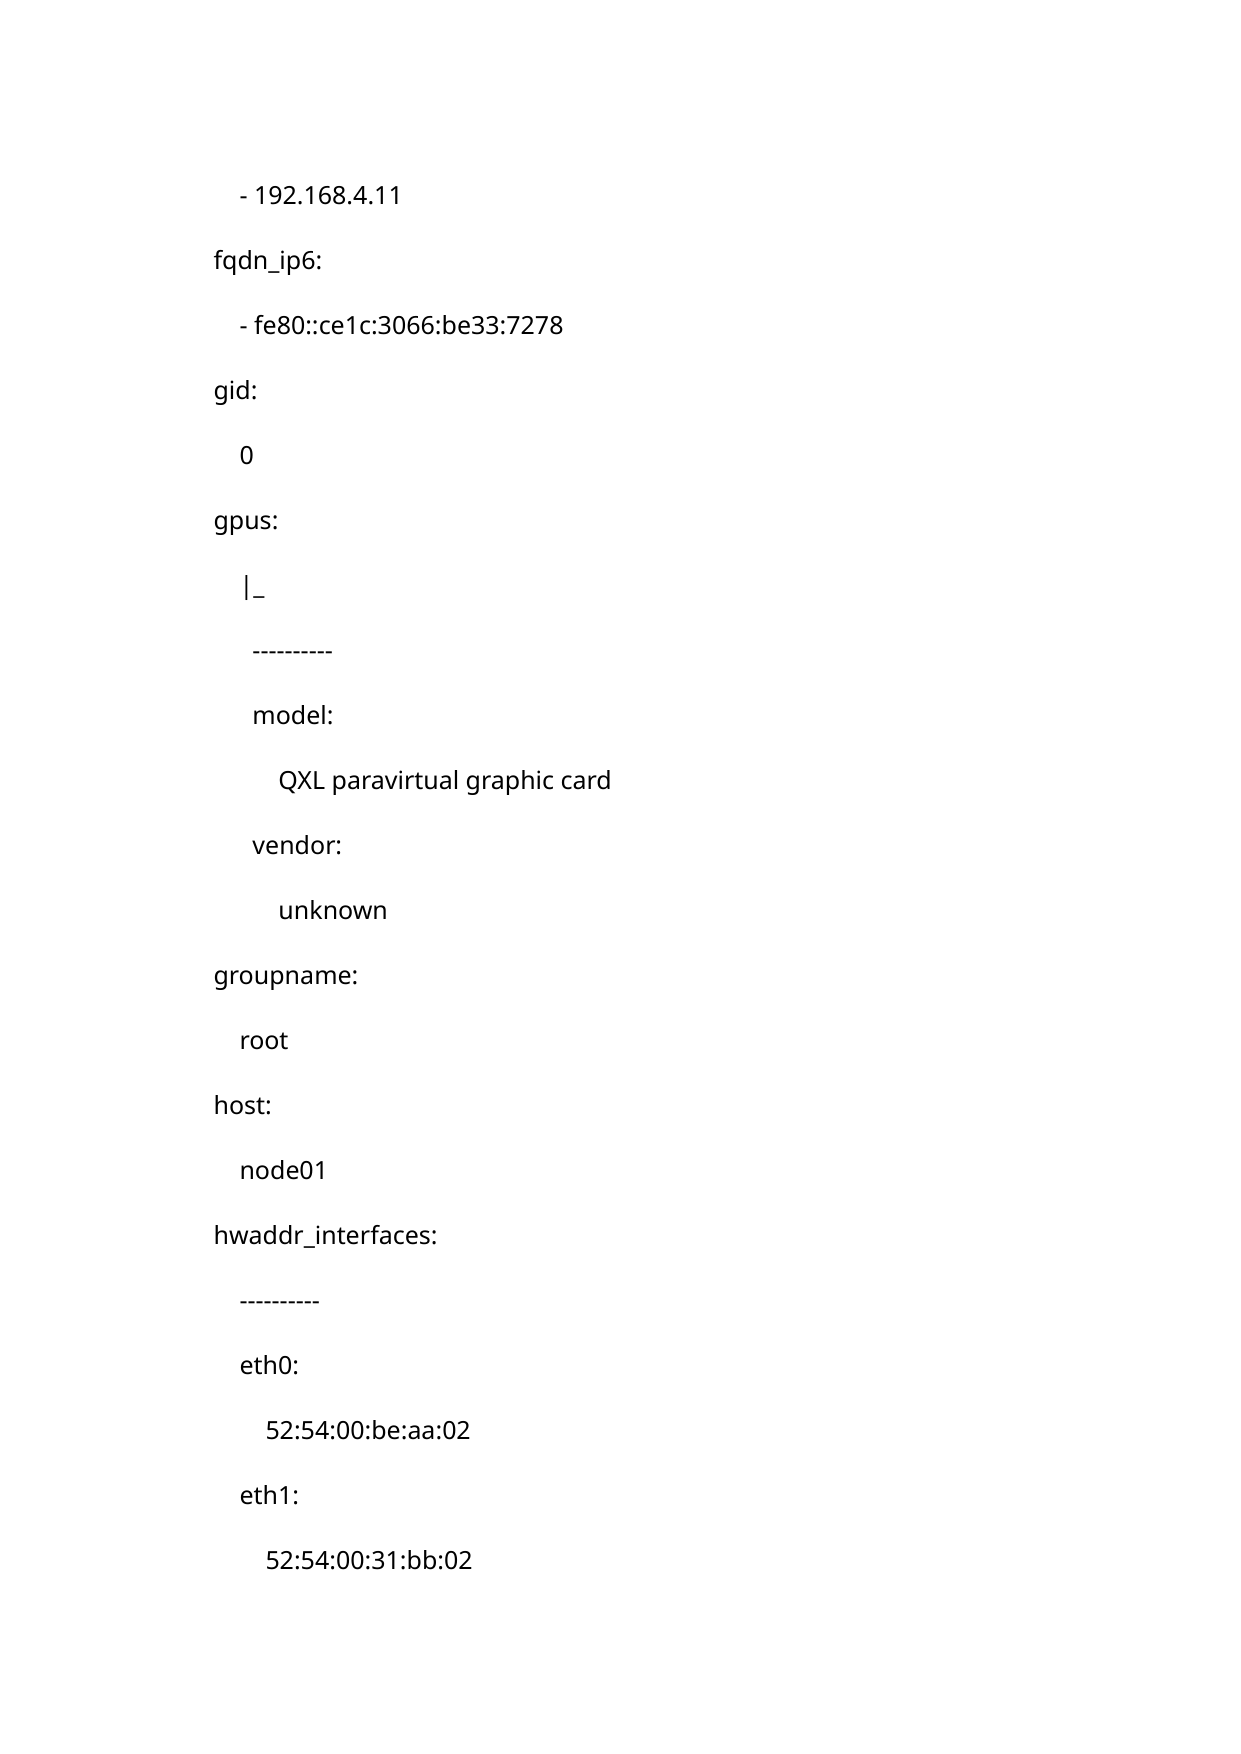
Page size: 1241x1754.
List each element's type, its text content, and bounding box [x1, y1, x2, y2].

text vendor: [187, 812, 1053, 877]
text unknown [187, 877, 1053, 942]
text gid: [187, 357, 1053, 422]
text - 192.168.4.11 [187, 162, 1053, 227]
text gpus: [187, 487, 1053, 552]
text 52:54:00:31:bb:02 [187, 1527, 1053, 1592]
text QXL paravirtual graphic card [187, 747, 1053, 812]
text node01 [187, 1137, 1053, 1202]
text host: [187, 1072, 1053, 1137]
text model: [187, 682, 1053, 747]
text 52:54:00:be:aa:02 [187, 1397, 1053, 1462]
text - fe80::ce1c:3066:be33:7278 [187, 292, 1053, 357]
text ---------- [187, 1267, 1053, 1332]
text fqdn_ip6: [187, 227, 1053, 292]
text root [187, 1007, 1053, 1072]
text hwaddr_interfaces: [187, 1202, 1053, 1267]
text eth0: [187, 1332, 1053, 1397]
text eth1: [187, 1462, 1053, 1527]
text 0 [187, 422, 1053, 487]
text groupname: [187, 942, 1053, 1007]
text |_ [187, 552, 1053, 617]
text ---------- [187, 617, 1053, 682]
